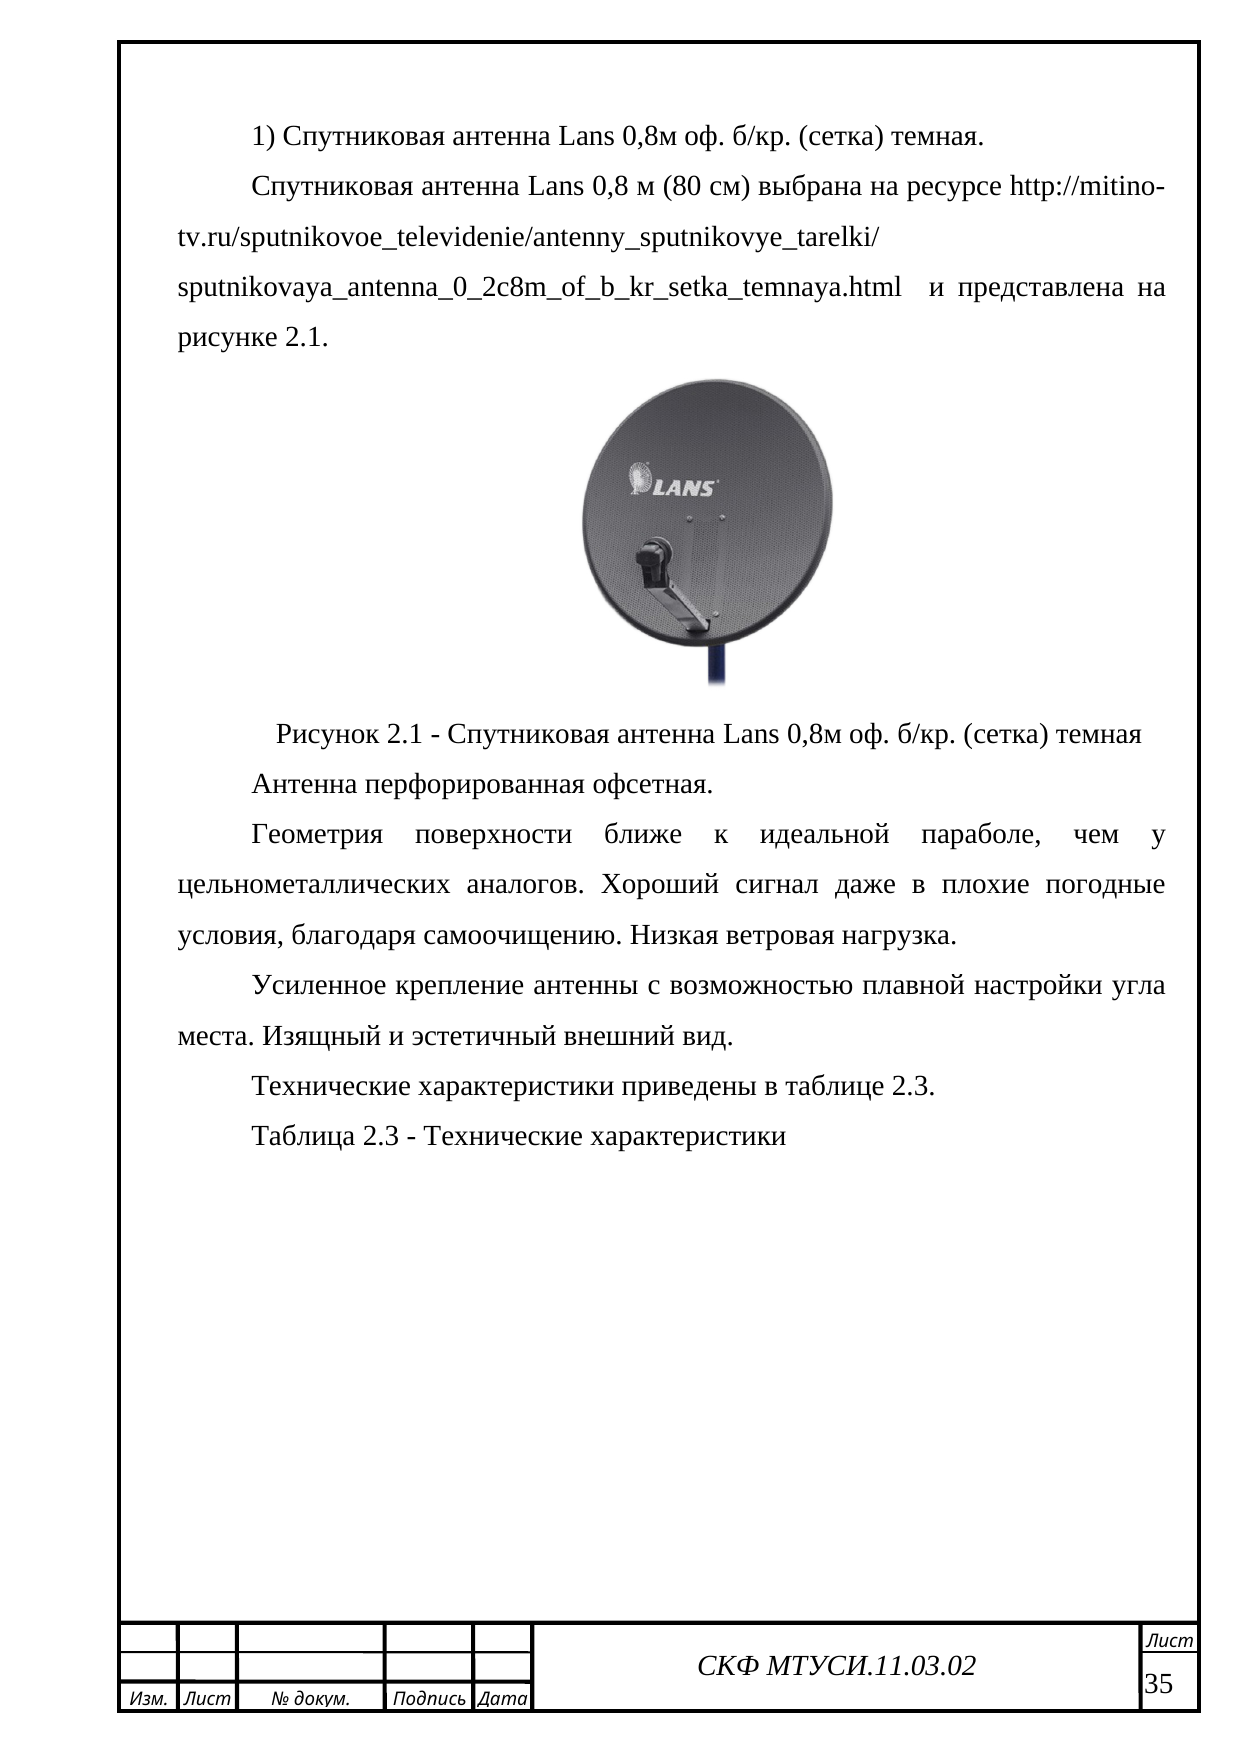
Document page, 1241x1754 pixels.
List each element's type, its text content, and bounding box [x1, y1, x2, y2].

text Усиленное крепление антенны с возможностью плавной настройки угла места. Изящный и эстетичный внешний вид. [177, 967, 1166, 1051]
text Геометрия поверхности ближе к идеальной параболе, чем у цельнометаллических аналогов. Хороший сигнал даже в плохие погодные условия, благодаря самоочищению. Низкая ветровая нагрузка. [177, 816, 1166, 951]
text 1) Спутниковая антенна Lans 0,8м оф. б/кр. (сетка) темная. [177, 118, 1166, 152]
text Спутниковая антенна Lans 0,8 м (80 см) выбрана на ресурсе http://mitino-tv.ru/sputnikovoe_televidenie/antenny_sputnikovye_tarelki/sputnikovaya_antenna_0_2c8m_of_b_kr_setka_temnaya.html и представлена на рисунке 2.1. [177, 168, 1166, 353]
text Технические характеристики приведены в таблице 2.3. [177, 1068, 1166, 1101]
text Антенна перфорированная офсетная. [177, 766, 1166, 799]
picture [571, 369, 846, 699]
text Рисунок 2.1 - Спутниковая антенна Lans 0,8м оф. б/кр. (сетка) темная [177, 716, 1166, 749]
text Таблица 2.3 - Технические характеристики [177, 1118, 1166, 1152]
